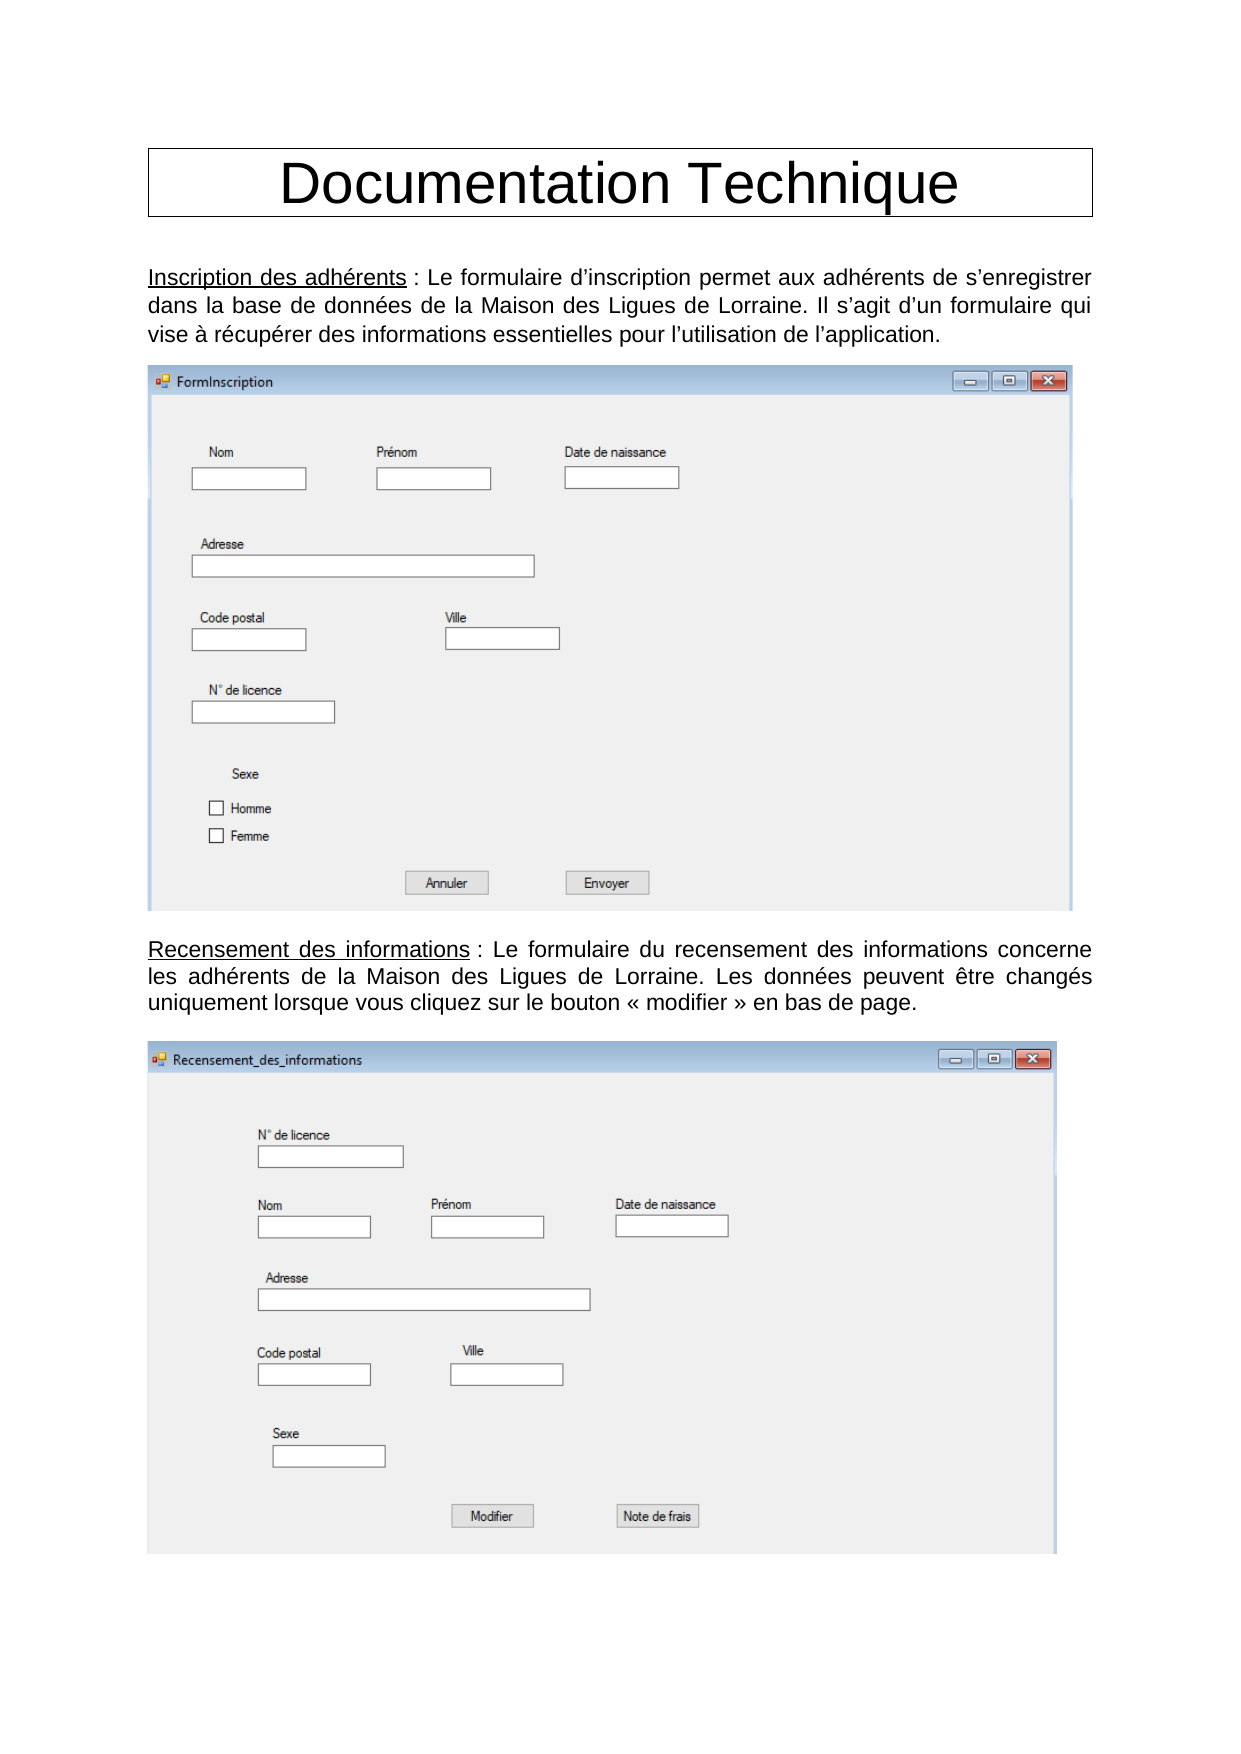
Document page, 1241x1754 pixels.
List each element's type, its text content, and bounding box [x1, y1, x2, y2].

picture [147, 365, 1073, 911]
table_header Documentation Technique [149, 149, 1092, 216]
picture [147, 1041, 1057, 1554]
text Recensement des informations : Le formulaire du recensement des informations concerne les adhérents de la Maison des Ligues de Lorraine. Les données peuvent être changés uniquement lorsque vous cliquez sur le bouton « modifier » en bas de page. [148, 936, 1093, 1016]
text Inscription des adhérents : Le formulaire d’inscription permet aux adhérents de s’enregistrer dans la base de données de la Maison des Ligues de Lorraine. Il s’agit d’un formulaire qui vise à récupérer des informations essentielles pour l’utilisation de l’application. [148, 264, 1093, 347]
